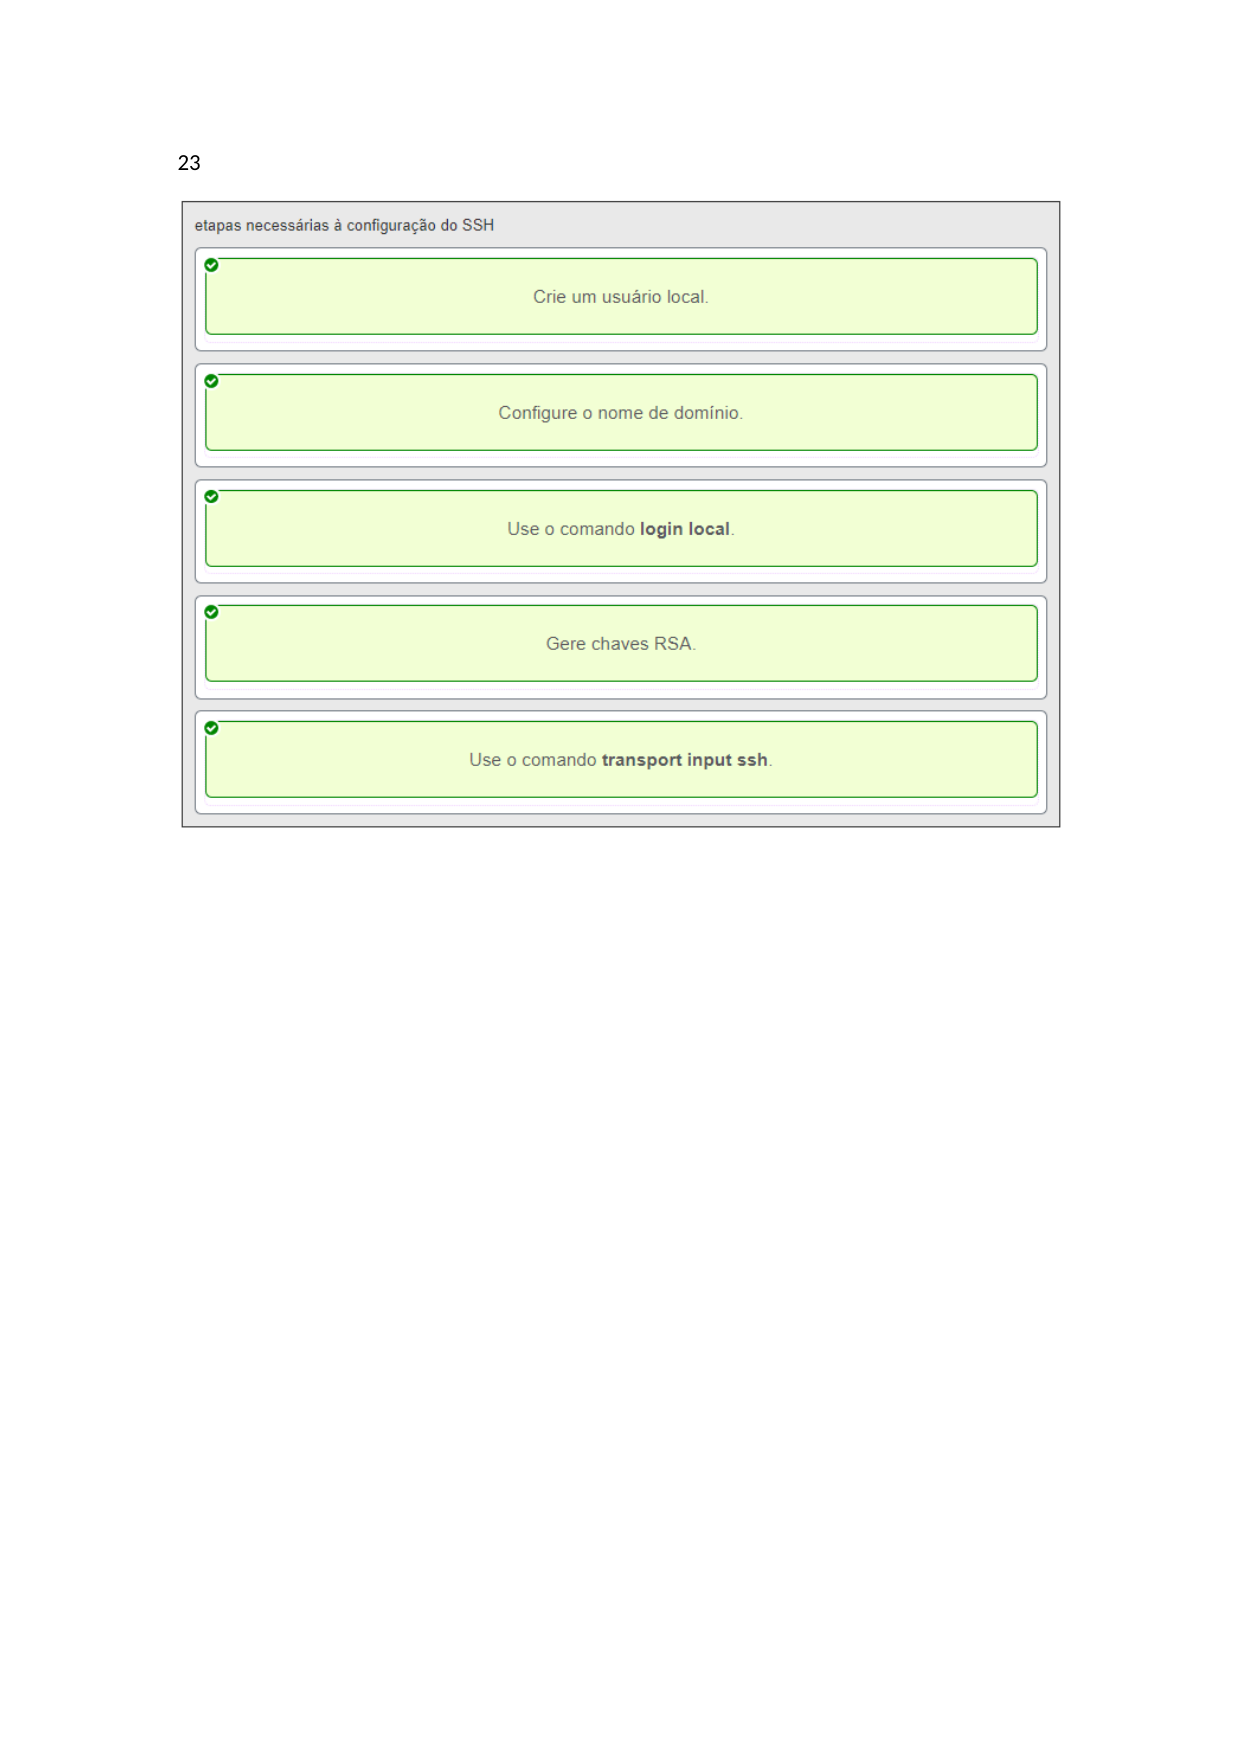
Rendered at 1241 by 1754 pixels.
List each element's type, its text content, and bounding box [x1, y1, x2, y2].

picture [177, 194, 1063, 837]
text 23 [177, 148, 1063, 176]
